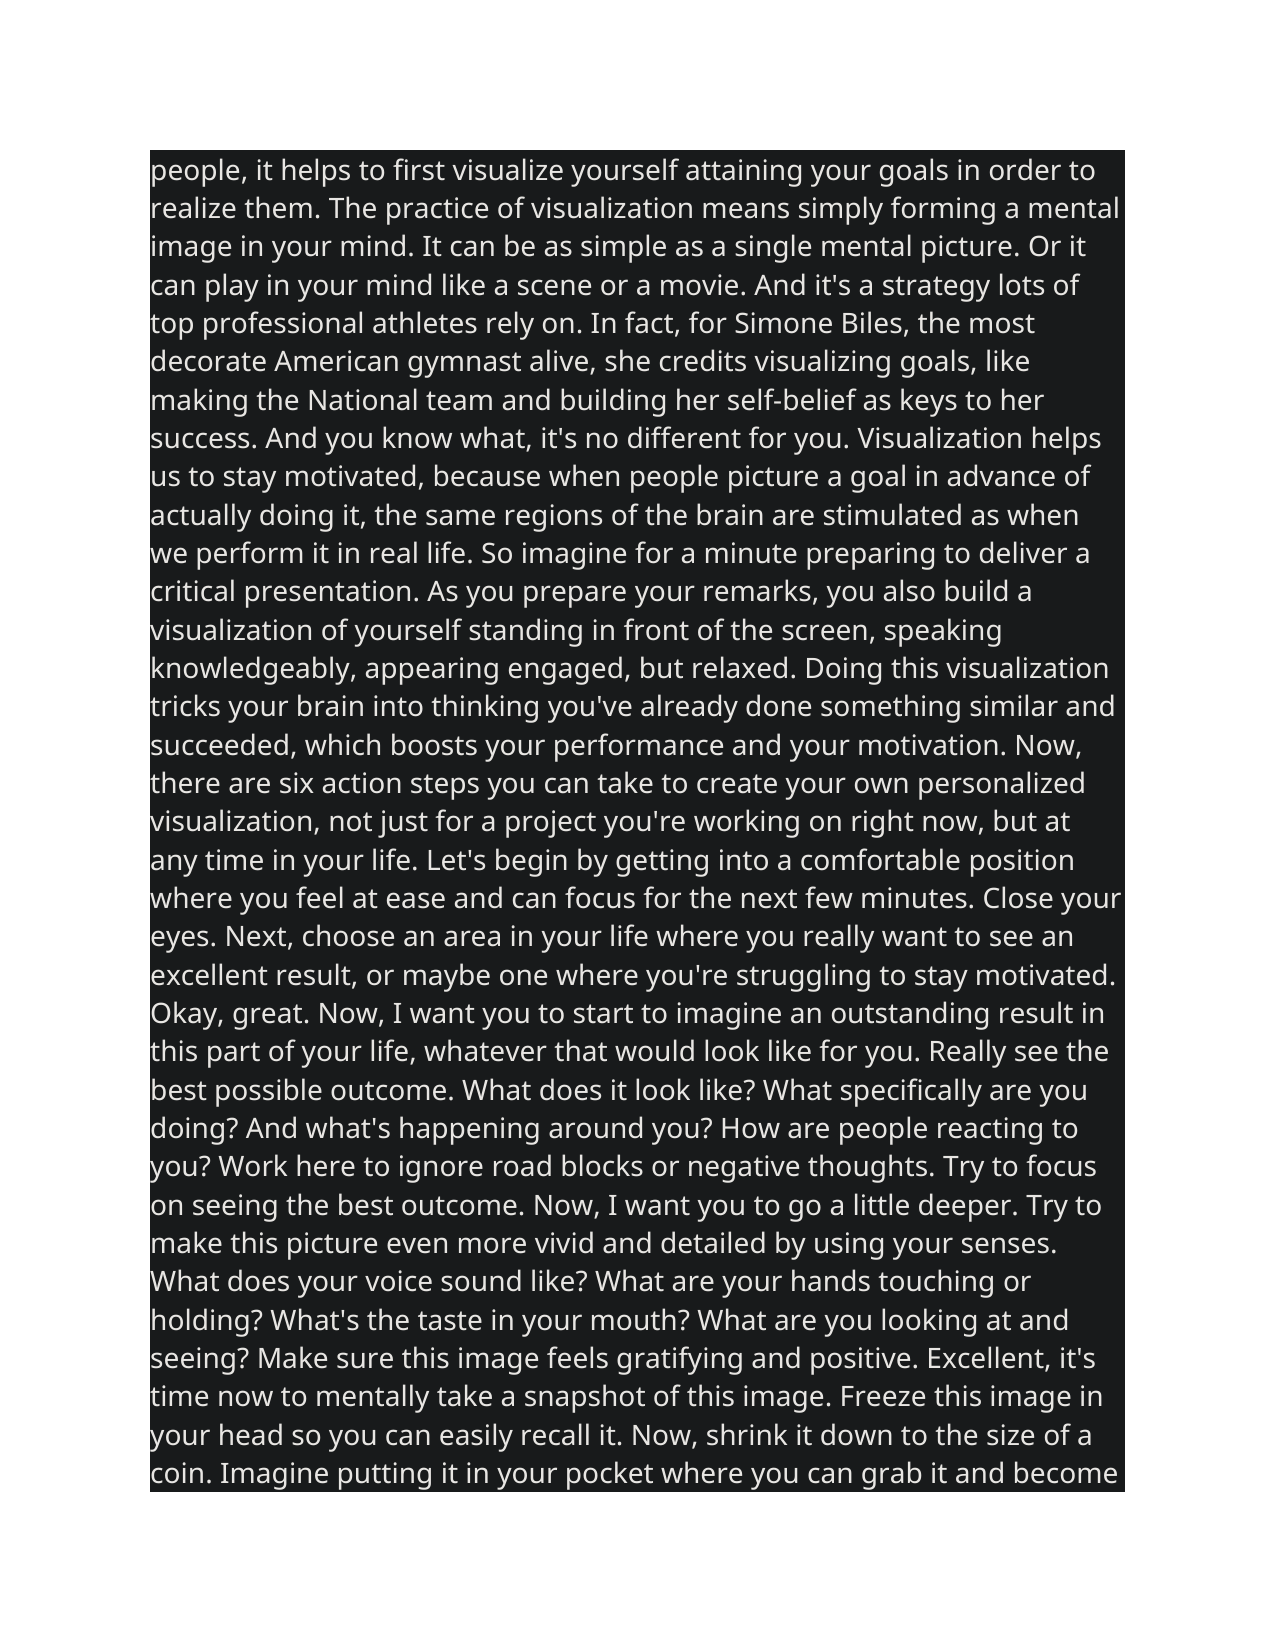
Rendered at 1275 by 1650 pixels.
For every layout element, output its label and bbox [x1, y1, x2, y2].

text [150, 150, 1125, 1492]
